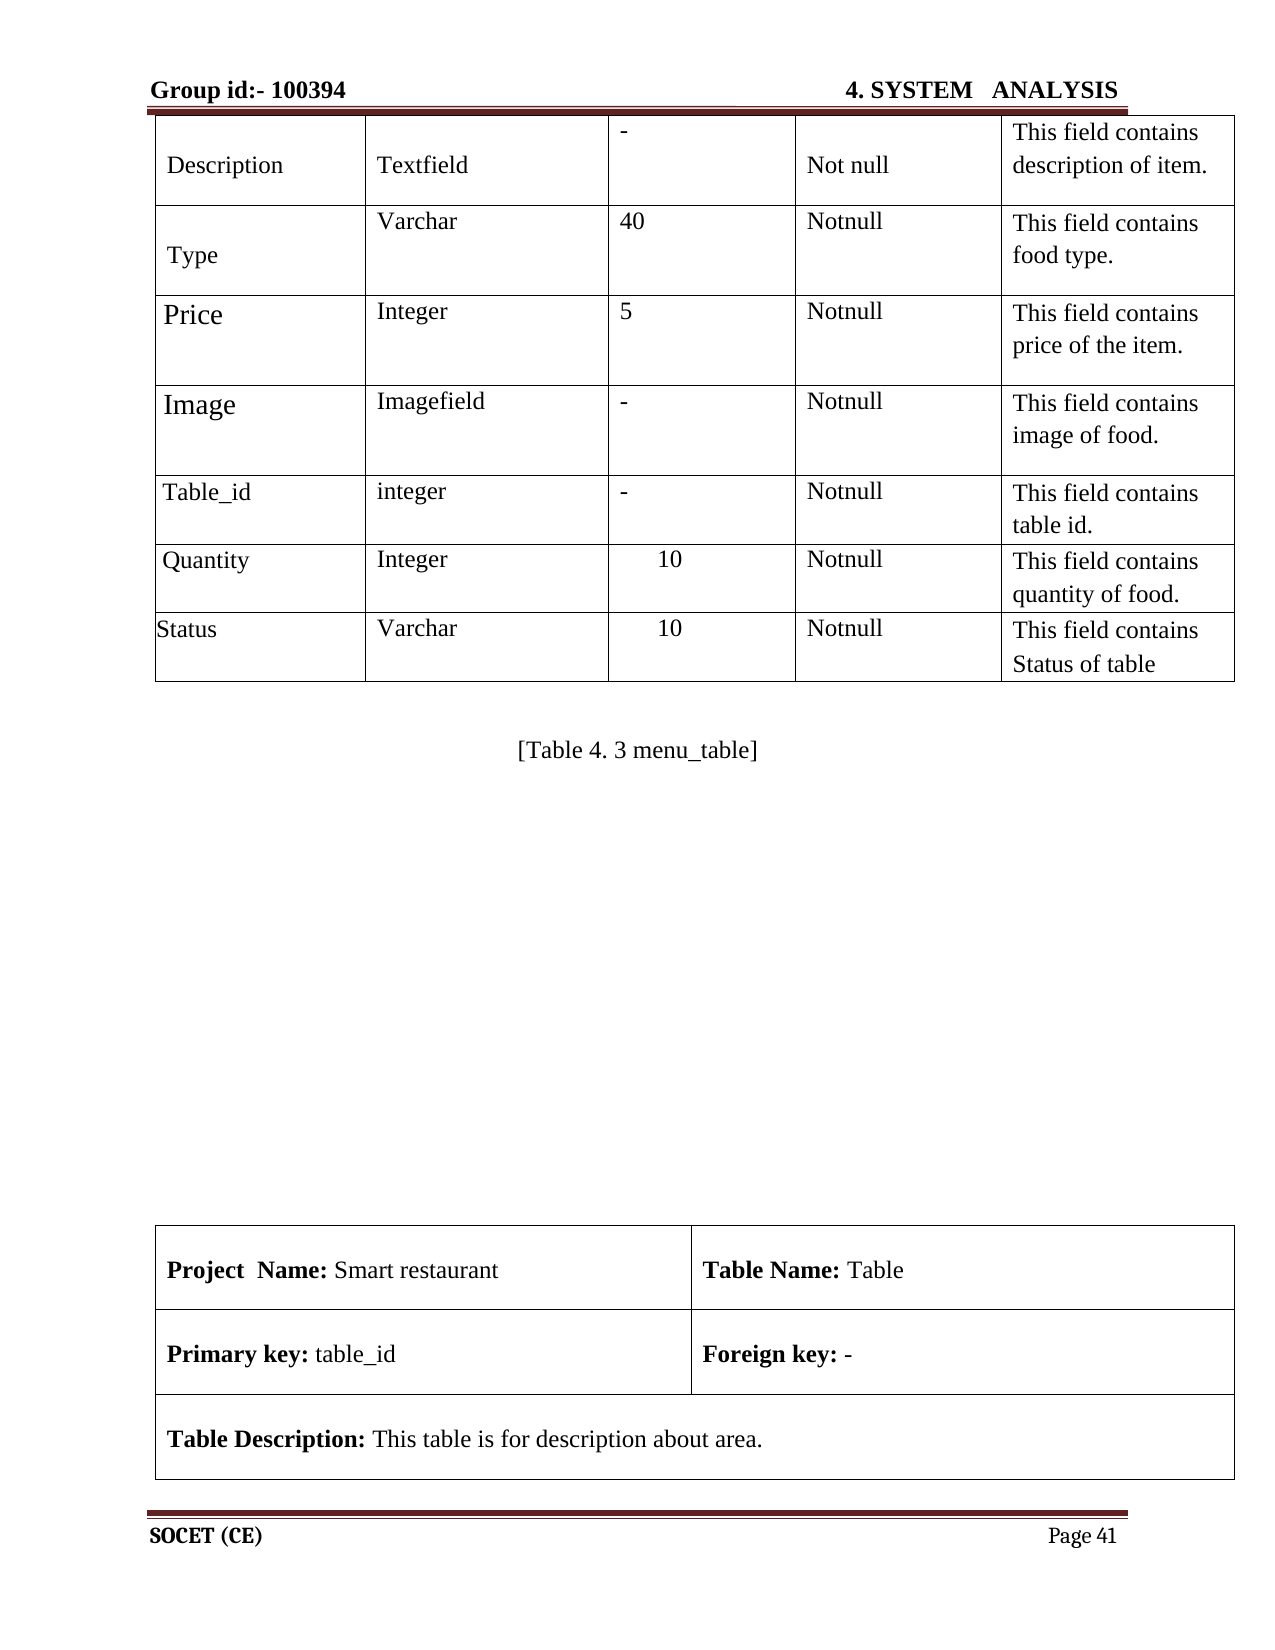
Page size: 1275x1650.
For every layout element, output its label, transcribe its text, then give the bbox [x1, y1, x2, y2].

table_cell Not null [796, 116, 1001, 205]
table_cell Table_id [156, 476, 365, 543]
table_cell [609, 476, 795, 543]
table_cell This field contains price of the item. [1002, 296, 1234, 385]
table_cell 40 [609, 206, 795, 295]
table_cell Notnull [796, 296, 1001, 385]
table_cell Status [156, 613, 365, 681]
table_cell - [609, 116, 795, 205]
table_cell This field contains food type. [1002, 206, 1234, 295]
table_cell Quantity [156, 545, 365, 612]
table_cell Price [156, 296, 365, 385]
table_cell This field contains description of item. [1002, 116, 1234, 205]
table_cell integer [366, 476, 608, 543]
table_cell Textfield [366, 116, 608, 205]
table_cell This field contains quantity of food. [1002, 545, 1234, 612]
table_cell Integer [366, 296, 608, 385]
table_cell Integer [366, 545, 608, 612]
table_cell Foreign key: - [692, 1310, 1234, 1394]
table_header Table Name: Table [692, 1226, 1234, 1309]
table_header Project Name: Smart restaurant [156, 1226, 691, 1309]
table_cell Varchar [366, 613, 608, 681]
table_cell Notnull [796, 476, 1001, 543]
table_cell 10 [609, 545, 795, 612]
table_cell Notnull [796, 206, 1001, 295]
table_cell Description [156, 116, 365, 205]
table_cell Primary key: table_id [156, 1310, 691, 1394]
table_cell Notnull [796, 613, 1001, 681]
table_cell Table Description: This table is for description about area. [156, 1395, 1234, 1479]
text [Table 4. 3 menu_table] [507, 735, 768, 764]
table_cell Varchar [366, 206, 608, 295]
table_cell Type [156, 206, 365, 295]
table_cell This field contains Status of table [1002, 613, 1234, 681]
table_cell This field contains table id. [1002, 476, 1234, 543]
table_cell 10 [609, 613, 795, 681]
table_cell [609, 386, 795, 475]
table_cell Notnull [796, 386, 1001, 475]
table_cell Image [156, 386, 365, 475]
table_cell Notnull [796, 545, 1001, 612]
table_cell This field contains image of food. [1002, 386, 1234, 475]
table_cell Imagefield [366, 386, 608, 475]
table_cell 5 [609, 296, 795, 385]
